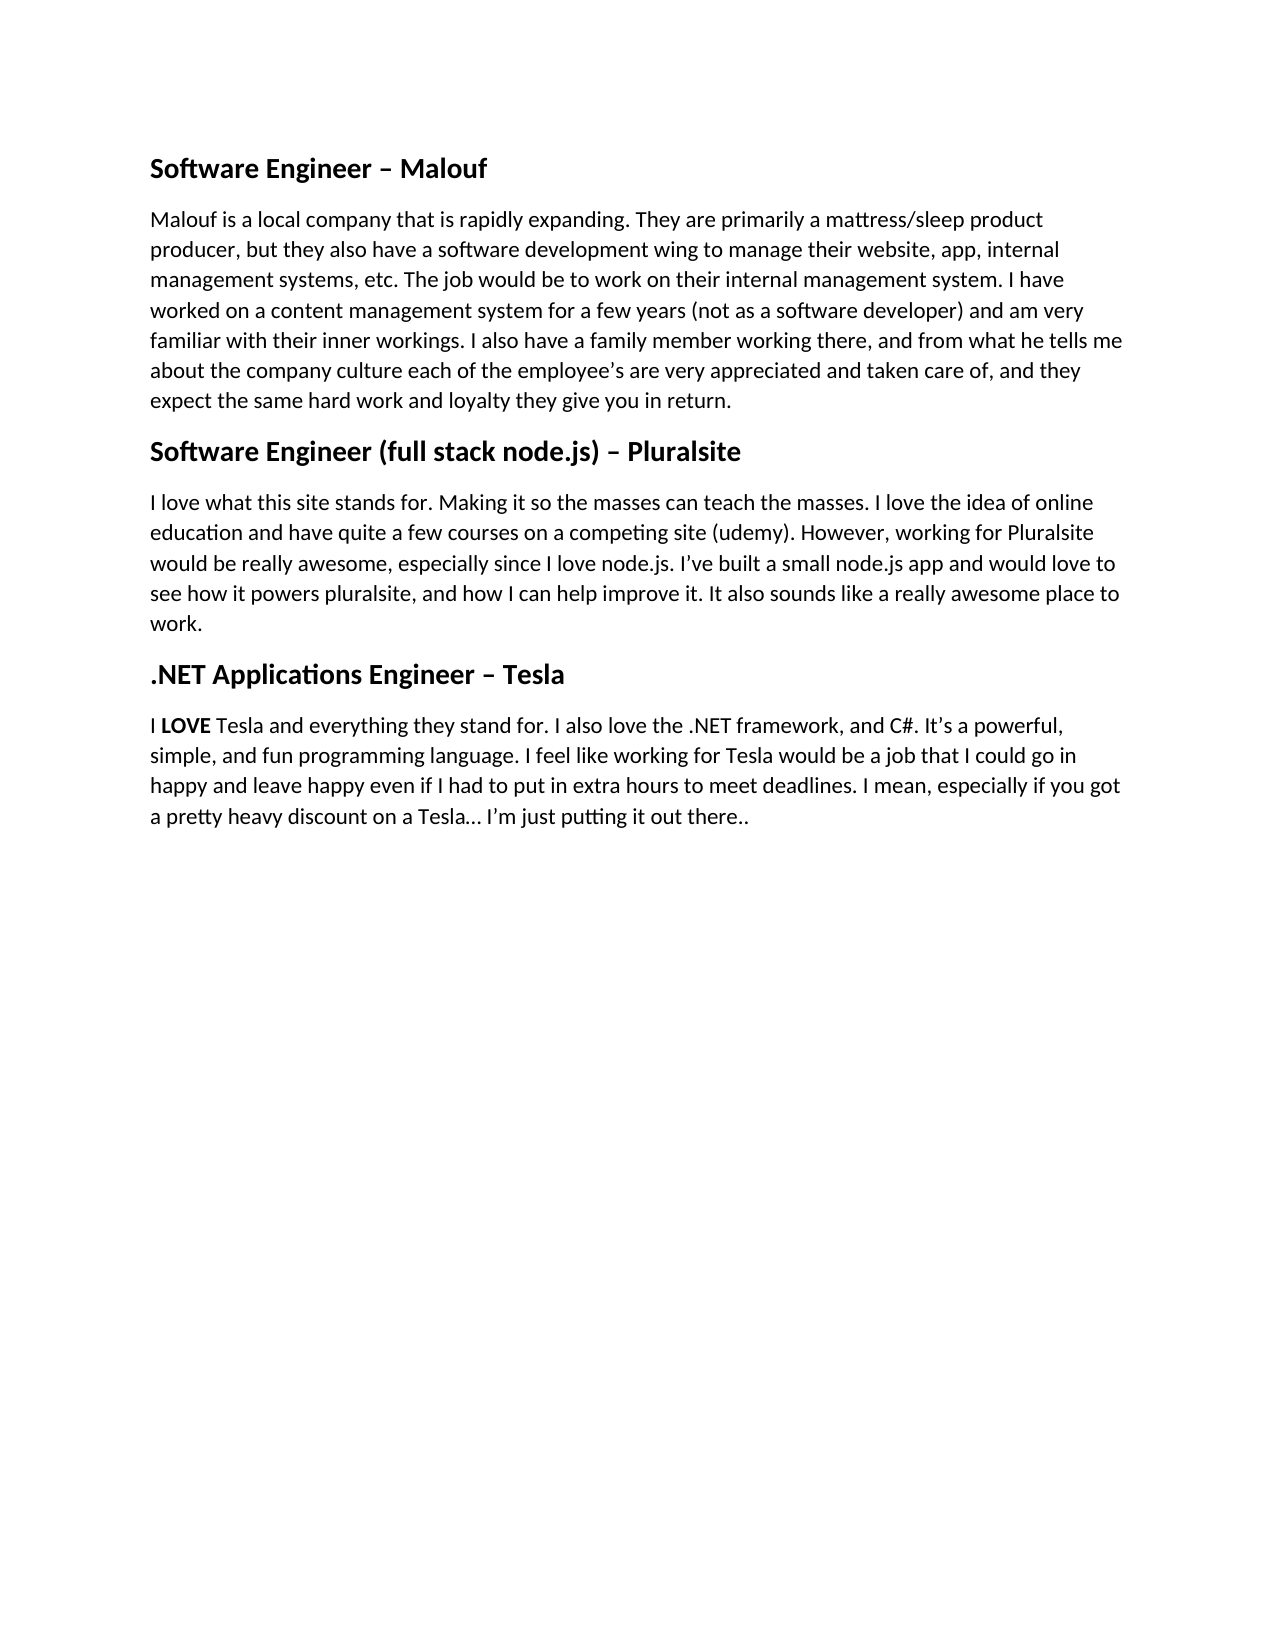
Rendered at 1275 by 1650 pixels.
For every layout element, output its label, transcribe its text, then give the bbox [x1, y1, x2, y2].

text .NET Applications Engineer – Tesla [150, 656, 1125, 692]
text Software Engineer (full stack node.js) – Pluralsite [150, 433, 1125, 469]
text I love what this site stands for. Making it so the masses can teach the masses. I love the idea of online education and have quite a few courses on a competing site (udemy). However, working for Pluralsite would be really awesome, especially since I love node.js. I’ve built a small node.js app and would love to see how it powers pluralsite, and how I can help improve it. It also sounds like a really awesome place to work. [150, 488, 1125, 637]
text Malouf is a local company that is rapidly expanding. They are primarily a mattress/sleep product producer, but they also have a software development wing to manage their website, app, internal management systems, etc. The job would be to work on their internal management system. I have worked on a content management system for a few years (not as a software developer) and am very familiar with their inner workings. I also have a family member working there, and from what he tells me about the company culture each of the employee’s are very appreciated and taken care of, and they expect the same hard work and loyalty they give you in return. [150, 205, 1125, 414]
text I LOVE Tesla and everything they stand for. I also love the .NET framework, and C#. It’s a powerful, simple, and fun programming language. I feel like working for Tesla would be a job that I could go in happy and leave happy even if I had to put in extra hours to meet deadlines. I mean, especially if you got a pretty heavy discount on a Tesla… I’m just putting it out there.. [150, 711, 1125, 830]
text Software Engineer – Malouf [150, 150, 1125, 186]
